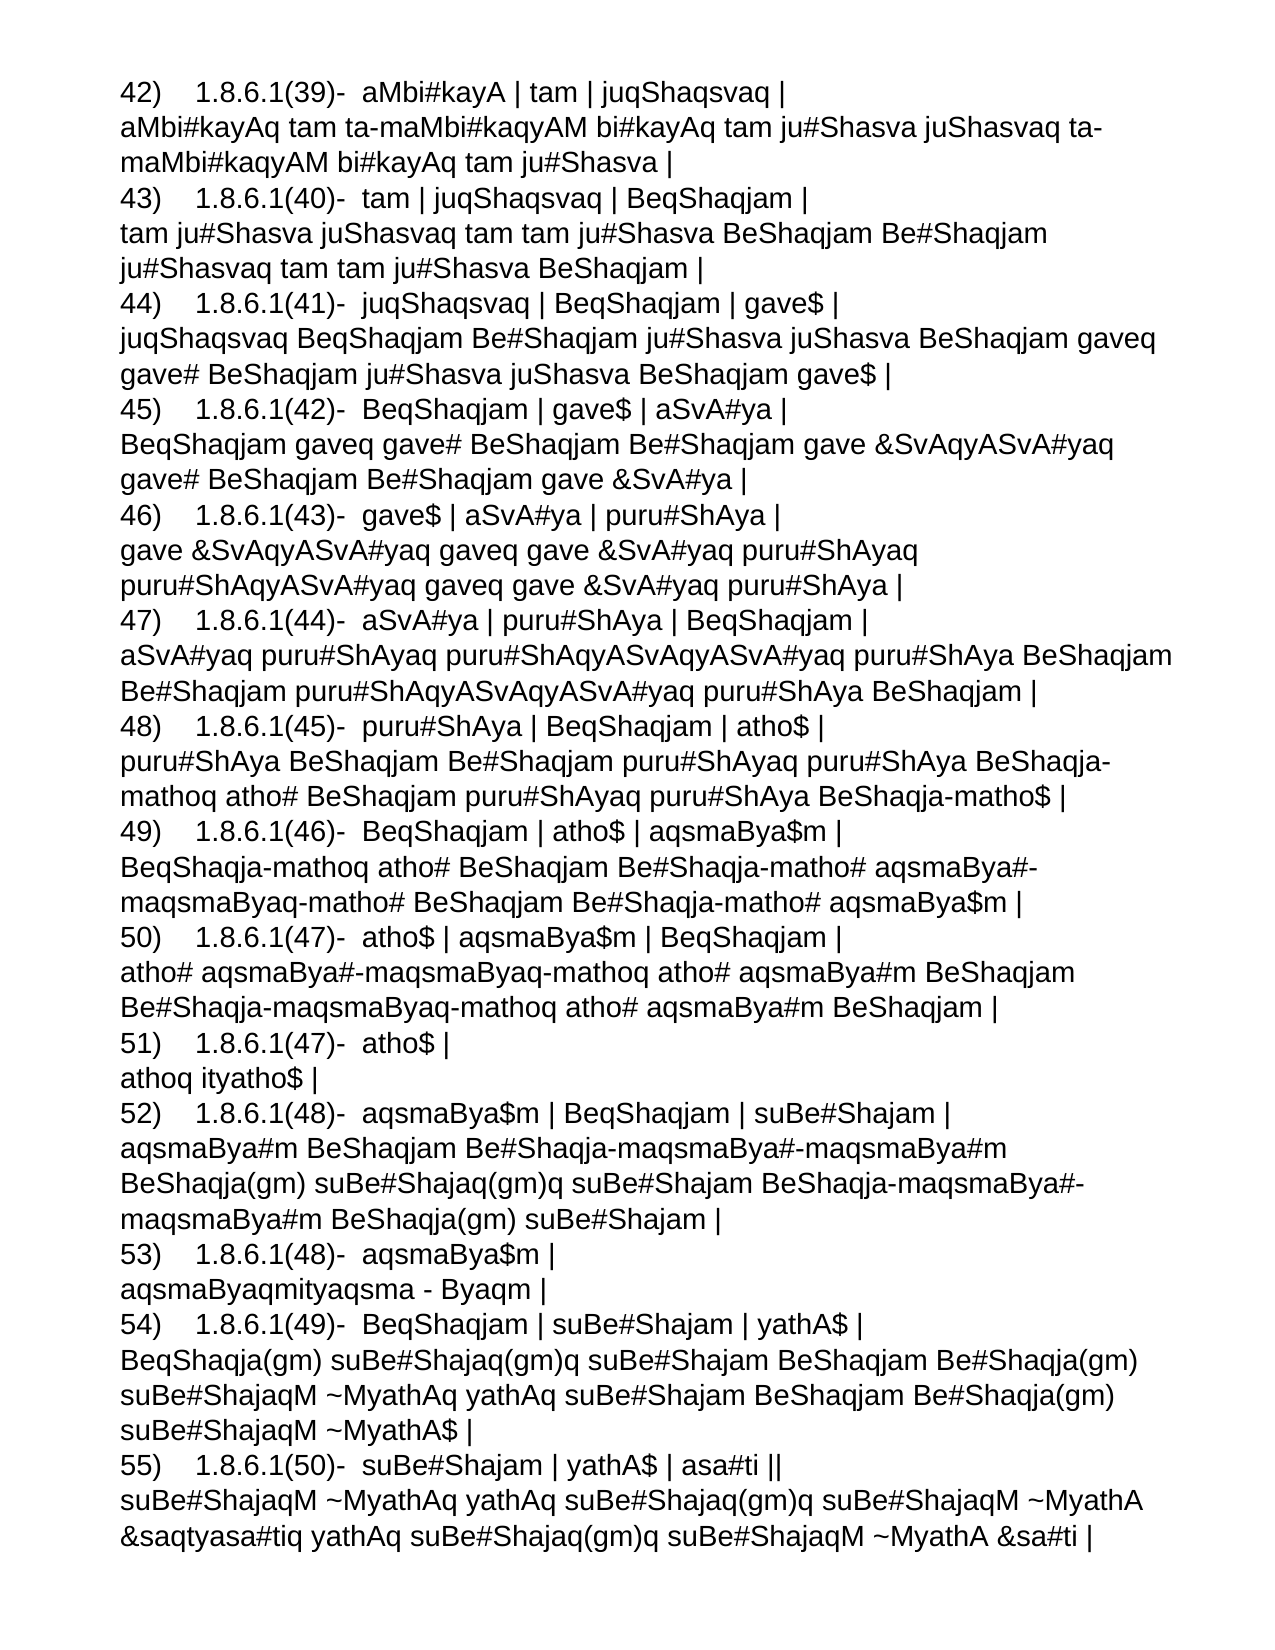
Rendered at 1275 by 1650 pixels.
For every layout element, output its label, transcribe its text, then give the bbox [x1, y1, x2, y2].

text 42) 1.8.6.1(39)- aMbi#kayA | tam | juqShaqsvaq | [120, 75, 1200, 108]
text aqsmaByaqmityaqsma - Byaqm | [120, 1272, 1200, 1306]
text 44) 1.8.6.1(41)- juqShaqsvaq | BeqShaqjam | gave$ | [120, 286, 1200, 320]
text gave &SvAqyASvA#yaq gaveq gave &SvA#yaq puru#ShAyaq puru#ShAqyASvA#yaq gaveq gave &SvA#yaq puru#ShAya | [120, 533, 1200, 601]
text 49) 1.8.6.1(46)- BeqShaqjam | atho$ | aqsmaBya$m | [120, 814, 1200, 848]
text 43) 1.8.6.1(40)- tam | juqShaqsvaq | BeqShaqjam | [120, 181, 1200, 214]
text 51) 1.8.6.1(47)- atho$ | [120, 1026, 1200, 1059]
text aSvA#yaq puru#ShAyaq puru#ShAqyASvAqyASvA#yaq puru#ShAya BeShaqjam Be#Shaqjam puru#ShAqyASvAqyASvA#yaq puru#ShAya BeShaqjam | [120, 638, 1200, 707]
text atho# aqsmaBya#-maqsmaByaq-mathoq atho# aqsmaBya#m BeShaqjam Be#Shaqja-maqsmaByaq-mathoq atho# aqsmaBya#m BeShaqjam | [120, 955, 1200, 1024]
text tam ju#Shasva juShasvaq tam tam ju#Shasva BeShaqjam Be#Shaqjam ju#Shasvaq tam tam ju#Shasva BeShaqjam | [120, 216, 1200, 284]
text aqsmaBya#m BeShaqjam Be#Shaqja-maqsmaBya#-maqsmaBya#m BeShaqja(gm) suBe#Shajaq(gm)q suBe#Shajam BeShaqja-maqsmaBya#-maqsmaBya#m BeShaqja(gm) suBe#Shajam | [120, 1131, 1200, 1235]
text puru#ShAya BeShaqjam Be#Shaqjam puru#ShAyaq puru#ShAya BeShaqja-mathoq atho# BeShaqjam puru#ShAyaq puru#ShAya BeShaqja-matho$ | [120, 744, 1200, 813]
text 46) 1.8.6.1(43)- gave$ | aSvA#ya | puru#ShAya | [120, 497, 1200, 531]
text BeqShaqja-mathoq atho# BeShaqjam Be#Shaqja-matho# aqsmaBya#-maqsmaByaq-matho# BeShaqjam Be#Shaqja-matho# aqsmaBya$m | [120, 849, 1200, 918]
text 50) 1.8.6.1(47)- atho$ | aqsmaBya$m | BeqShaqjam | [120, 920, 1200, 953]
text 45) 1.8.6.1(42)- BeqShaqjam | gave$ | aSvA#ya | [120, 392, 1200, 425]
text suBe#ShajaqM ~MyathAq yathAq suBe#Shajaq(gm)q suBe#ShajaqM ~MyathA &saqtyasa#tiq yathAq suBe#Shajaq(gm)q suBe#ShajaqM ~MyathA &sa#ti | [120, 1483, 1200, 1552]
text BeqShaqja(gm) suBe#Shajaq(gm)q suBe#Shajam BeShaqjam Be#Shaqja(gm) suBe#ShajaqM ~MyathAq yathAq suBe#Shajam BeShaqjam Be#Shaqja(gm) suBe#ShajaqM ~MyathA$ | [120, 1342, 1200, 1446]
text 48) 1.8.6.1(45)- puru#ShAya | BeqShaqjam | atho$ | [120, 709, 1200, 742]
text 55) 1.8.6.1(50)- suBe#Shajam | yathA$ | asa#ti || [120, 1448, 1200, 1482]
text 47) 1.8.6.1(44)- aSvA#ya | puru#ShAya | BeqShaqjam | [120, 603, 1200, 637]
text 54) 1.8.6.1(49)- BeqShaqjam | suBe#Shajam | yathA$ | [120, 1307, 1200, 1341]
text 53) 1.8.6.1(48)- aqsmaBya$m | [120, 1237, 1200, 1270]
text athoq ityatho$ | [120, 1061, 1200, 1094]
text BeqShaqjam gaveq gave# BeShaqjam Be#Shaqjam gave &SvAqyASvA#yaq gave# BeShaqjam Be#Shaqjam gave &SvA#ya | [120, 427, 1200, 496]
text aMbi#kayAq tam ta-maMbi#kaqyAM bi#kayAq tam ju#Shasva juShasvaq ta-maMbi#kaqyAM bi#kayAq tam ju#Shasva | [120, 110, 1200, 179]
text 52) 1.8.6.1(48)- aqsmaBya$m | BeqShaqjam | suBe#Shajam | [120, 1096, 1200, 1129]
text juqShaqsvaq BeqShaqjam Be#Shaqjam ju#Shasva juShasva BeShaqjam gaveq gave# BeShaqjam ju#Shasva juShasva BeShaqjam gave$ | [120, 321, 1200, 390]
